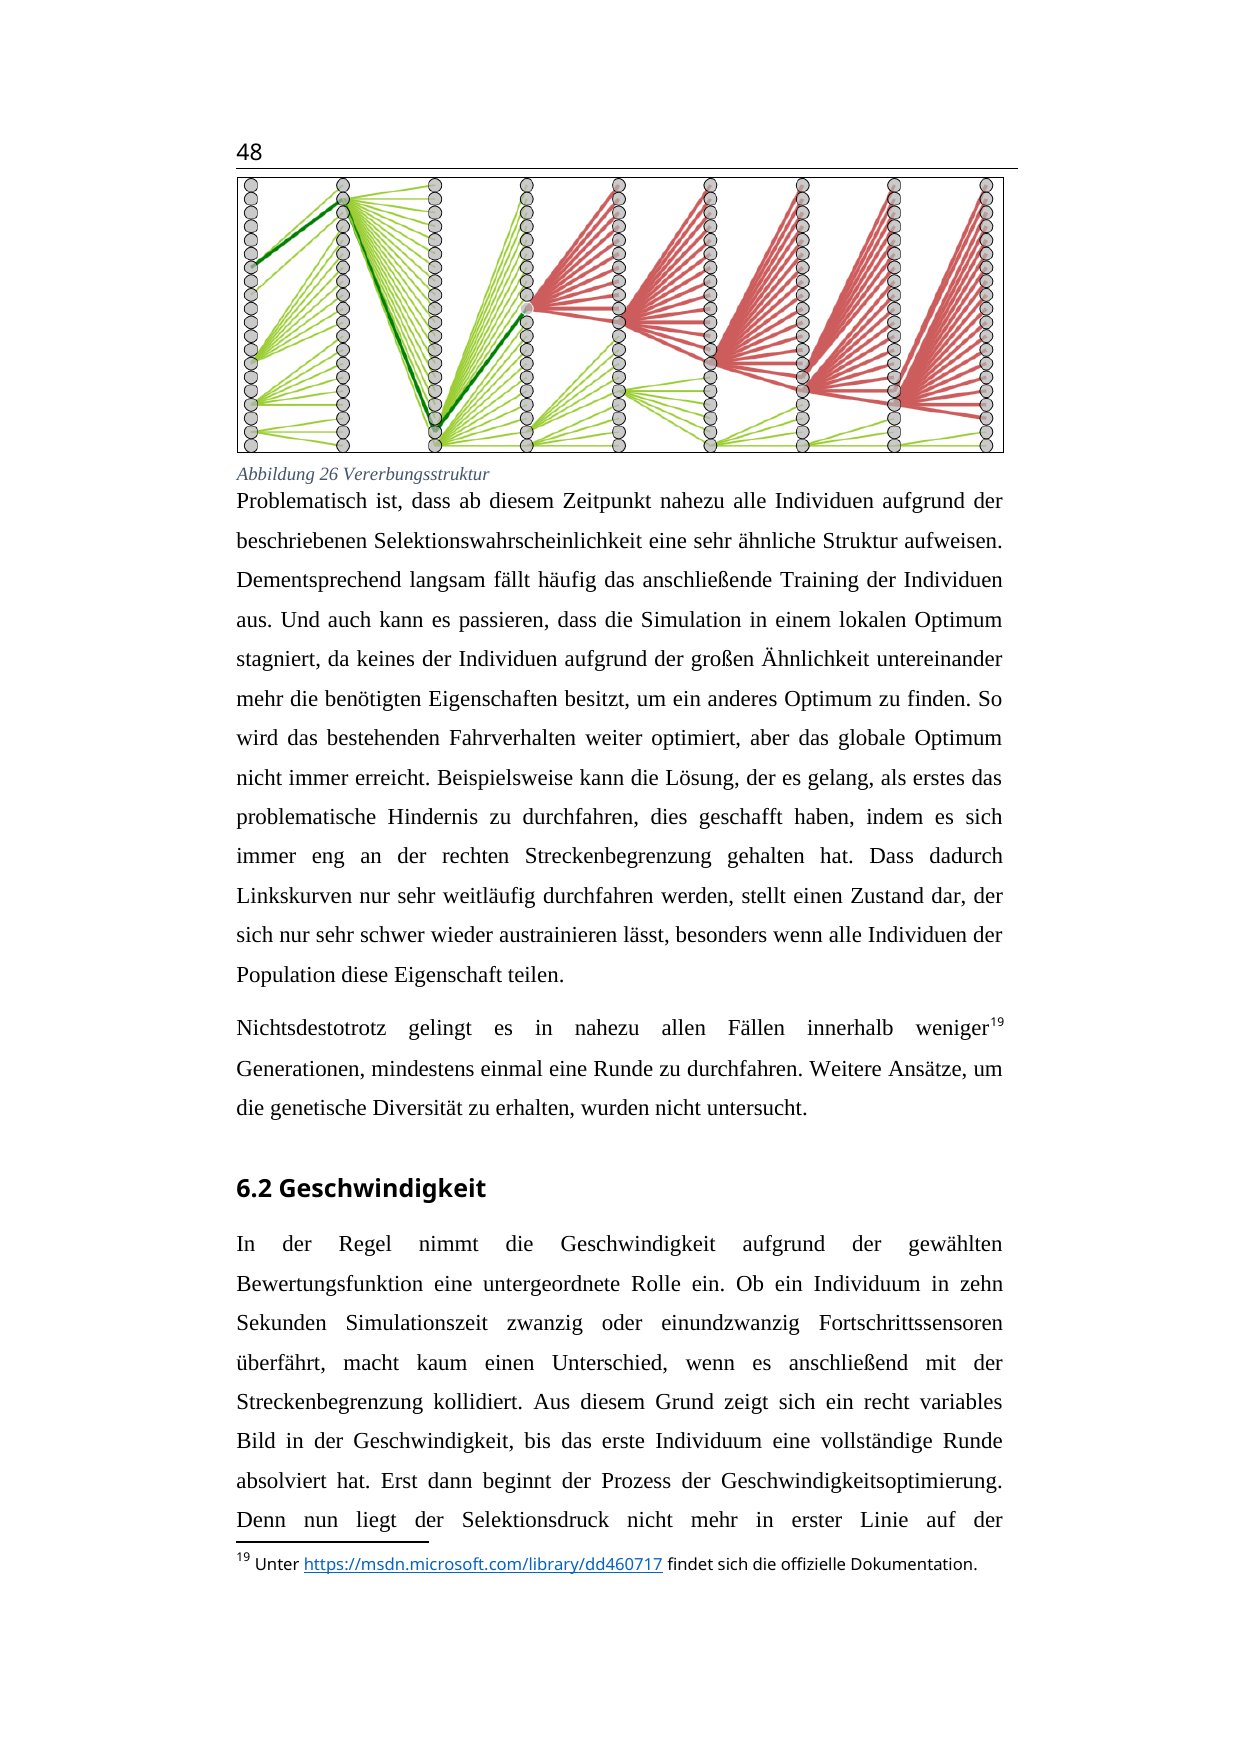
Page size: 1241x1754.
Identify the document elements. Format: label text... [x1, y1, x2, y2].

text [236, 1230, 1004, 1533]
picture [238, 178, 1003, 452]
text Problematisch ist, dass ab diesem Zeitpunkt nahezu alle Individuen aufgrund der beschriebenen Selektionswahrscheinlichkeit eine sehr ähnliche Struktur aufweisen. Dementsprechend langsam fällt häufig das anschließende Training der Individuen aus. Und auch kann es passieren, dass die Simulation in einem lokalen Optimum stagniert, da keines der Individuen aufgrund der großen Ähnlichkeit untereinander mehr die benötigten Eigenschaften besitzt, um ein anderes Optimum zu finden. So wird das bestehenden Fahrverhalten weiter optimiert, aber das globale Optimum nicht immer erreicht. Beispielsweise kann die Lösung, der es gelang, als erstes das problematische Hindernis zu durchfahren, dies geschafft haben, indem es sich immer eng an der rechten Streckenbegrenzung gehalten hat. Dass dadurch Linkskurven nur sehr weitläufig durchfahren werden, stellt einen Zustand dar, der sich nur sehr schwer wieder austrainieren lässt, besonders wenn alle Individuen der Population diese Eigenschaft teilen. [236, 485, 1004, 987]
text Nichtsdestotrotz gelingt es in nahezu allen Fällen innerhalb weniger Generationen, mindestens einmal eine Runde zu durchfahren. Weitere Ansätze, um die genetische Diversität zu erhalten, wurden nicht untersucht. [236, 1013, 1004, 1120]
list 6.2 Geschwindigkeit [236, 1171, 1004, 1205]
